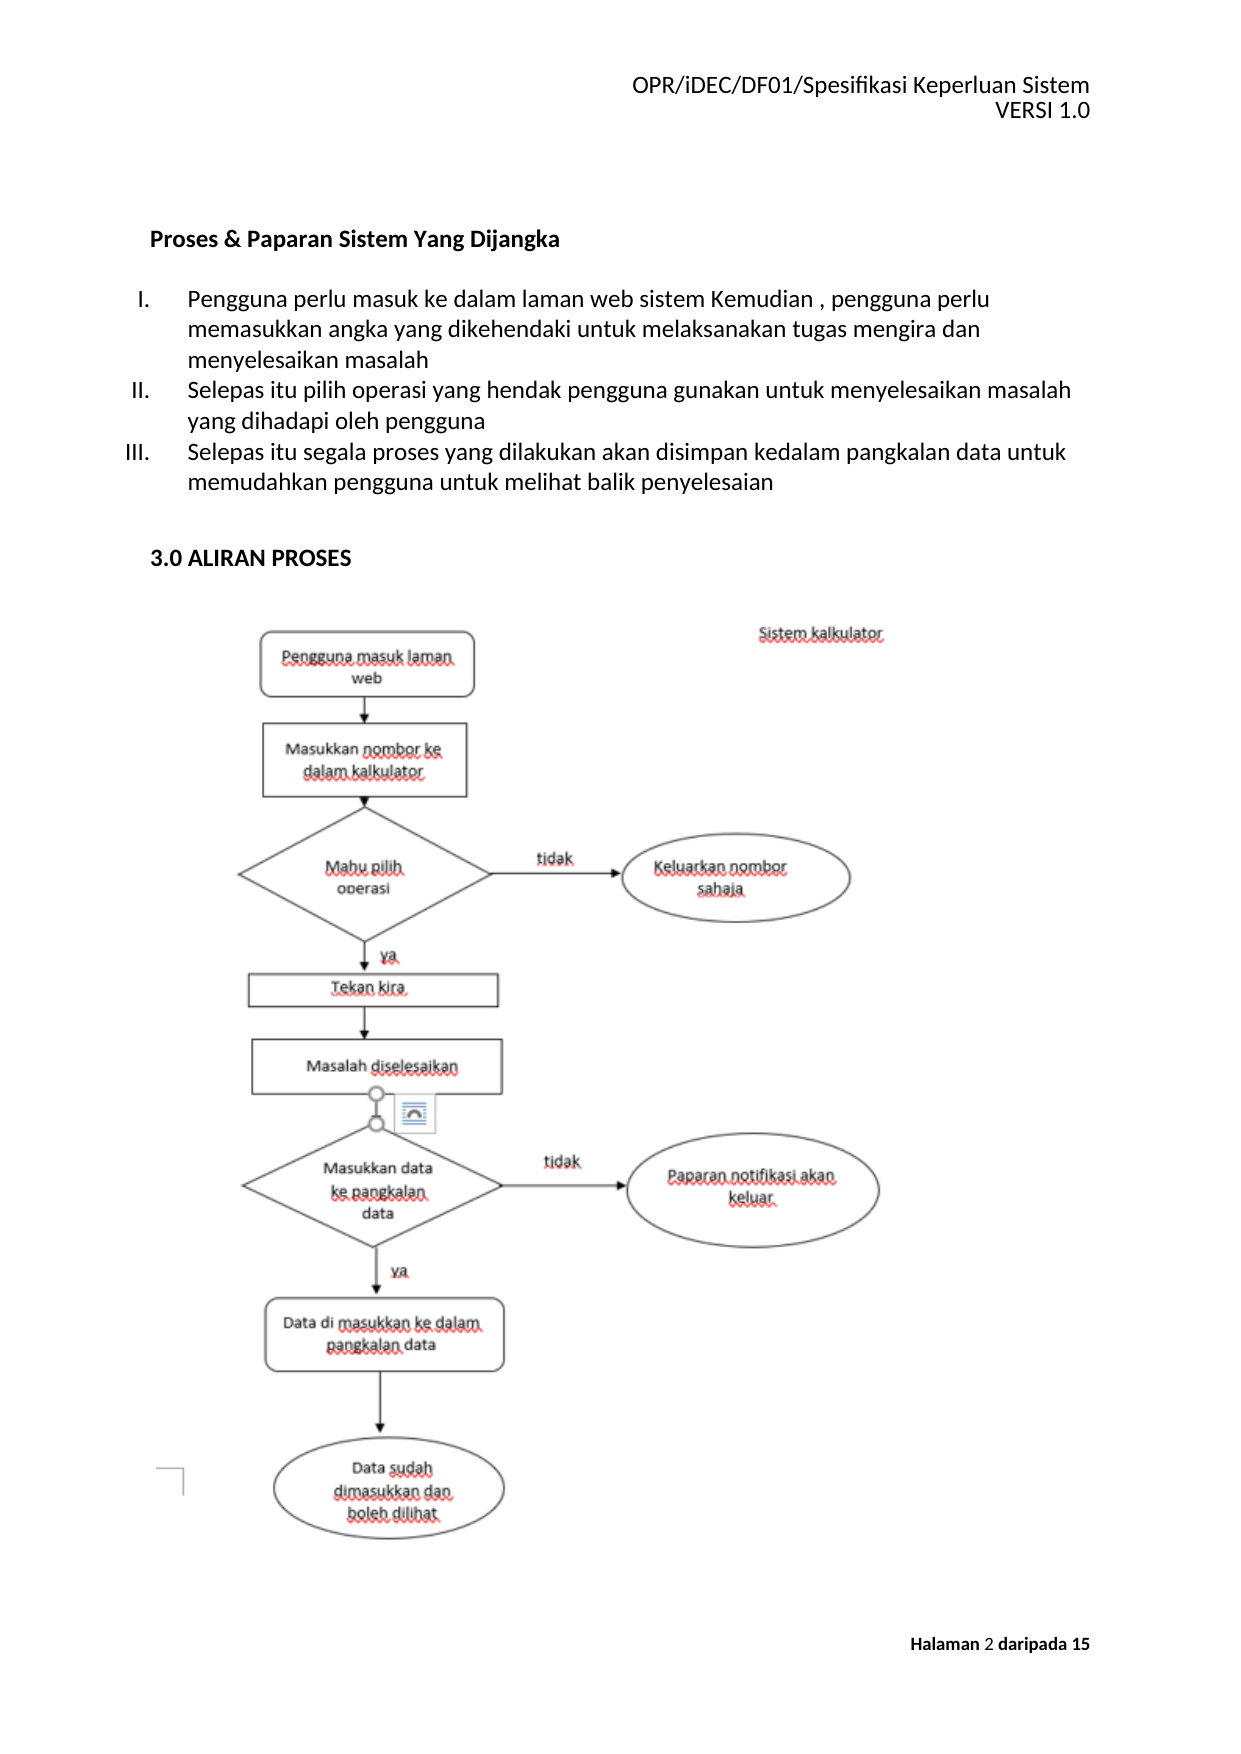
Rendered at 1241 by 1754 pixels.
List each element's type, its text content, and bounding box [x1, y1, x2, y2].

list Selepas itu segala proses yang dilakukan akan disimpan kedalam pangkalan data untuk memudahkan pengguna untuk melihat balik penyelesaian [150, 436, 1090, 497]
picture [150, 621, 910, 1546]
text Proses & Paparan Sistem Yang Dijangka [150, 227, 1090, 252]
text 3.0 ALIRAN PROSES [150, 547, 1090, 572]
list Pengguna perlu masuk ke dalam laman web sistem Kemudian , pengguna perlu memasukkan angka yang dikehendaki untuk melaksanakan tugas mengira dan menyelesaikan masalah [150, 283, 1090, 374]
list Selepas itu pilih operasi yang hendak pengguna gunakan untuk menyelesaikan masalah yang dihadapi oleh pengguna [150, 374, 1090, 436]
